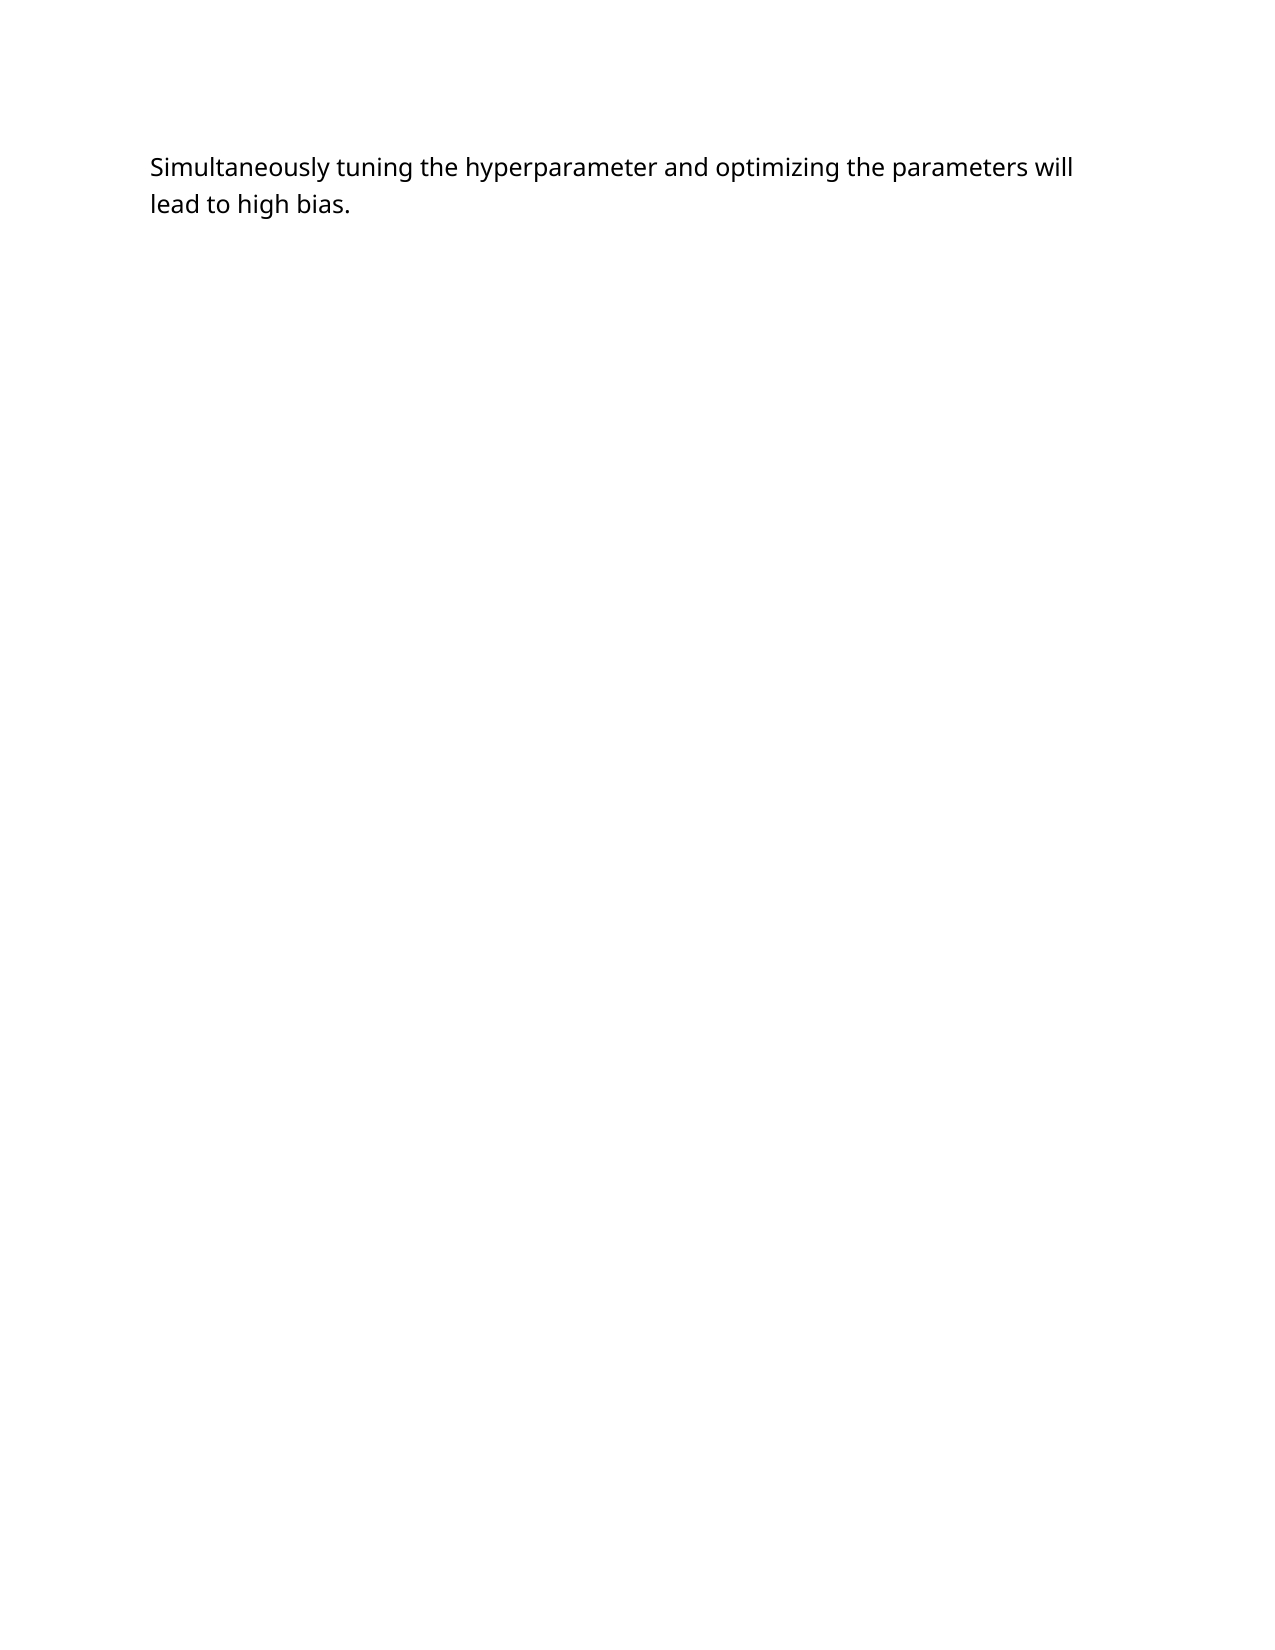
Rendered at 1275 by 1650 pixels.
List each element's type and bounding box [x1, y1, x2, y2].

text [150, 150, 1125, 221]
